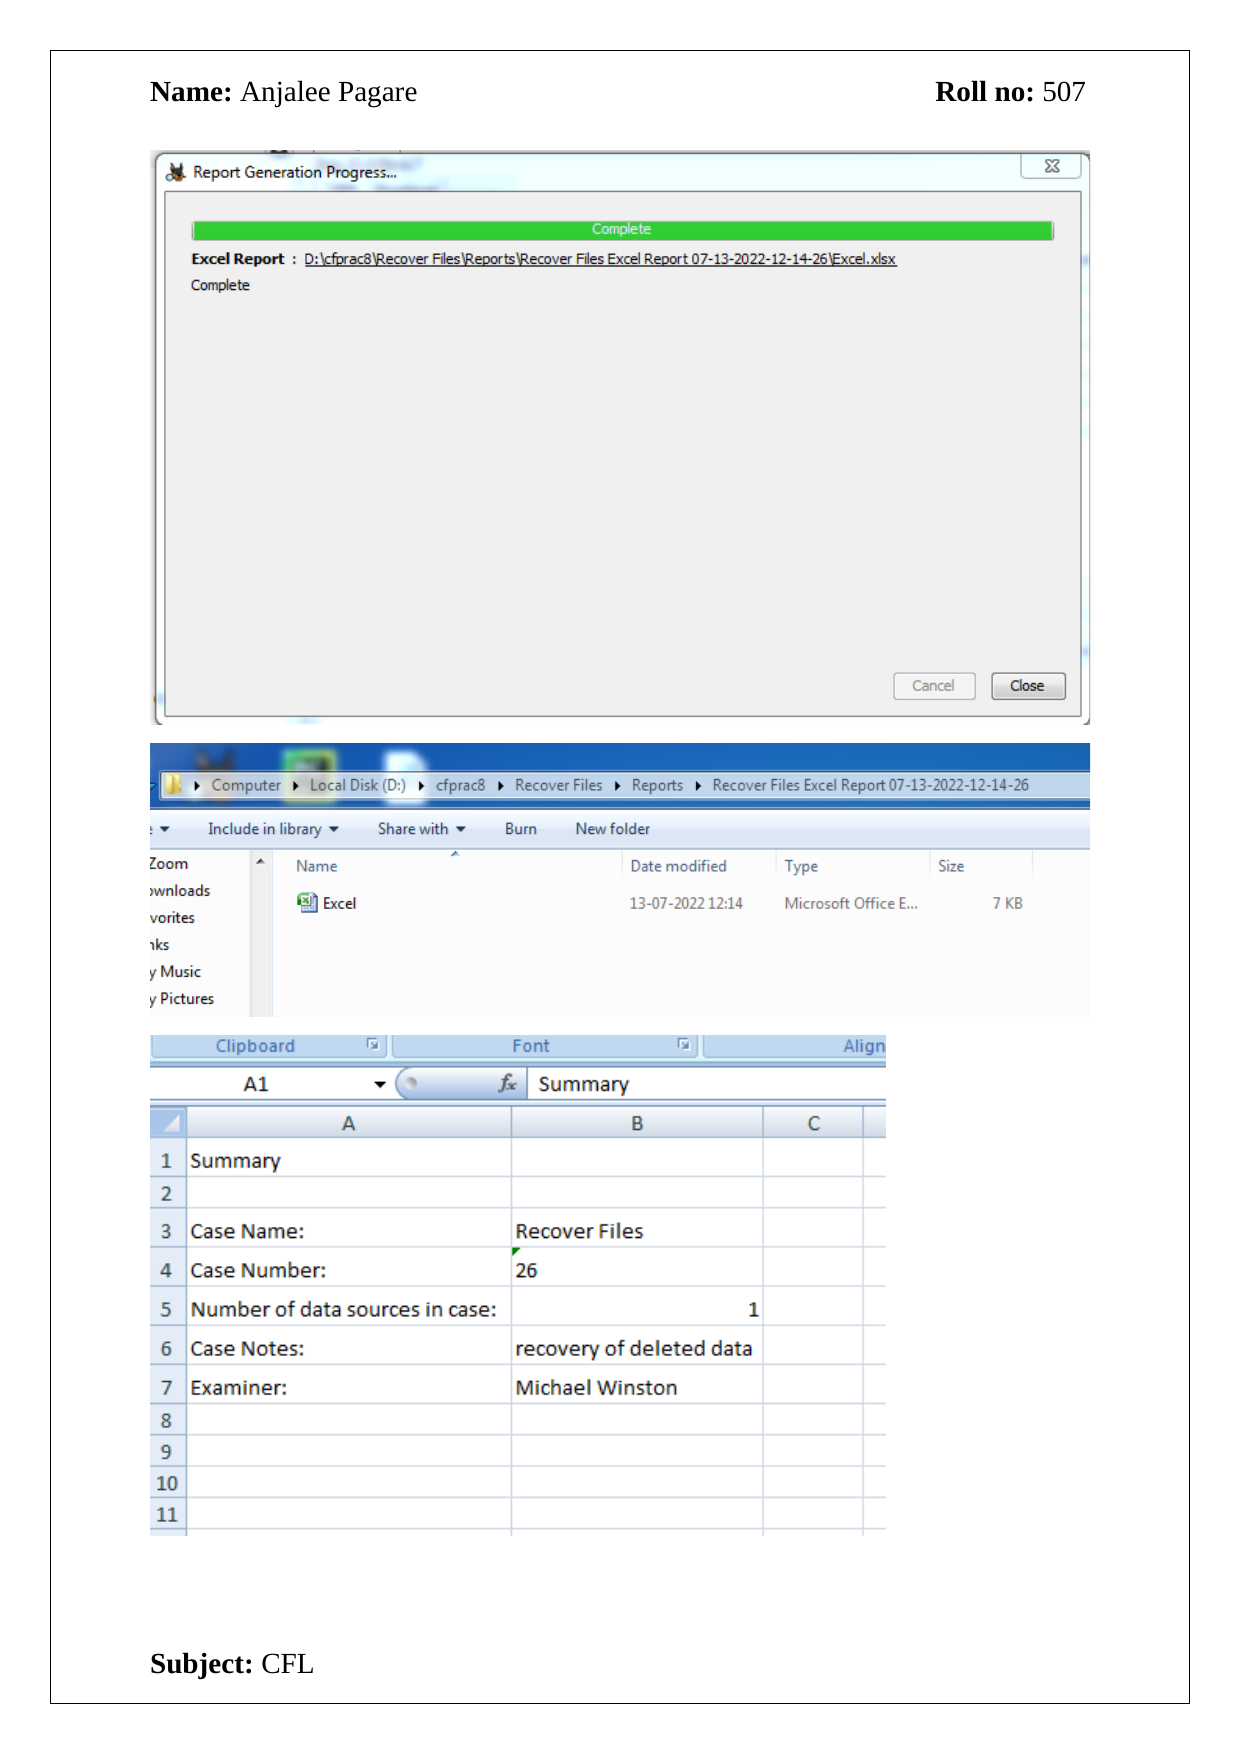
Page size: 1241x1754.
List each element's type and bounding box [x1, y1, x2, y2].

picture [150, 743, 1091, 1017]
picture [150, 1035, 886, 1536]
picture [150, 150, 1091, 725]
